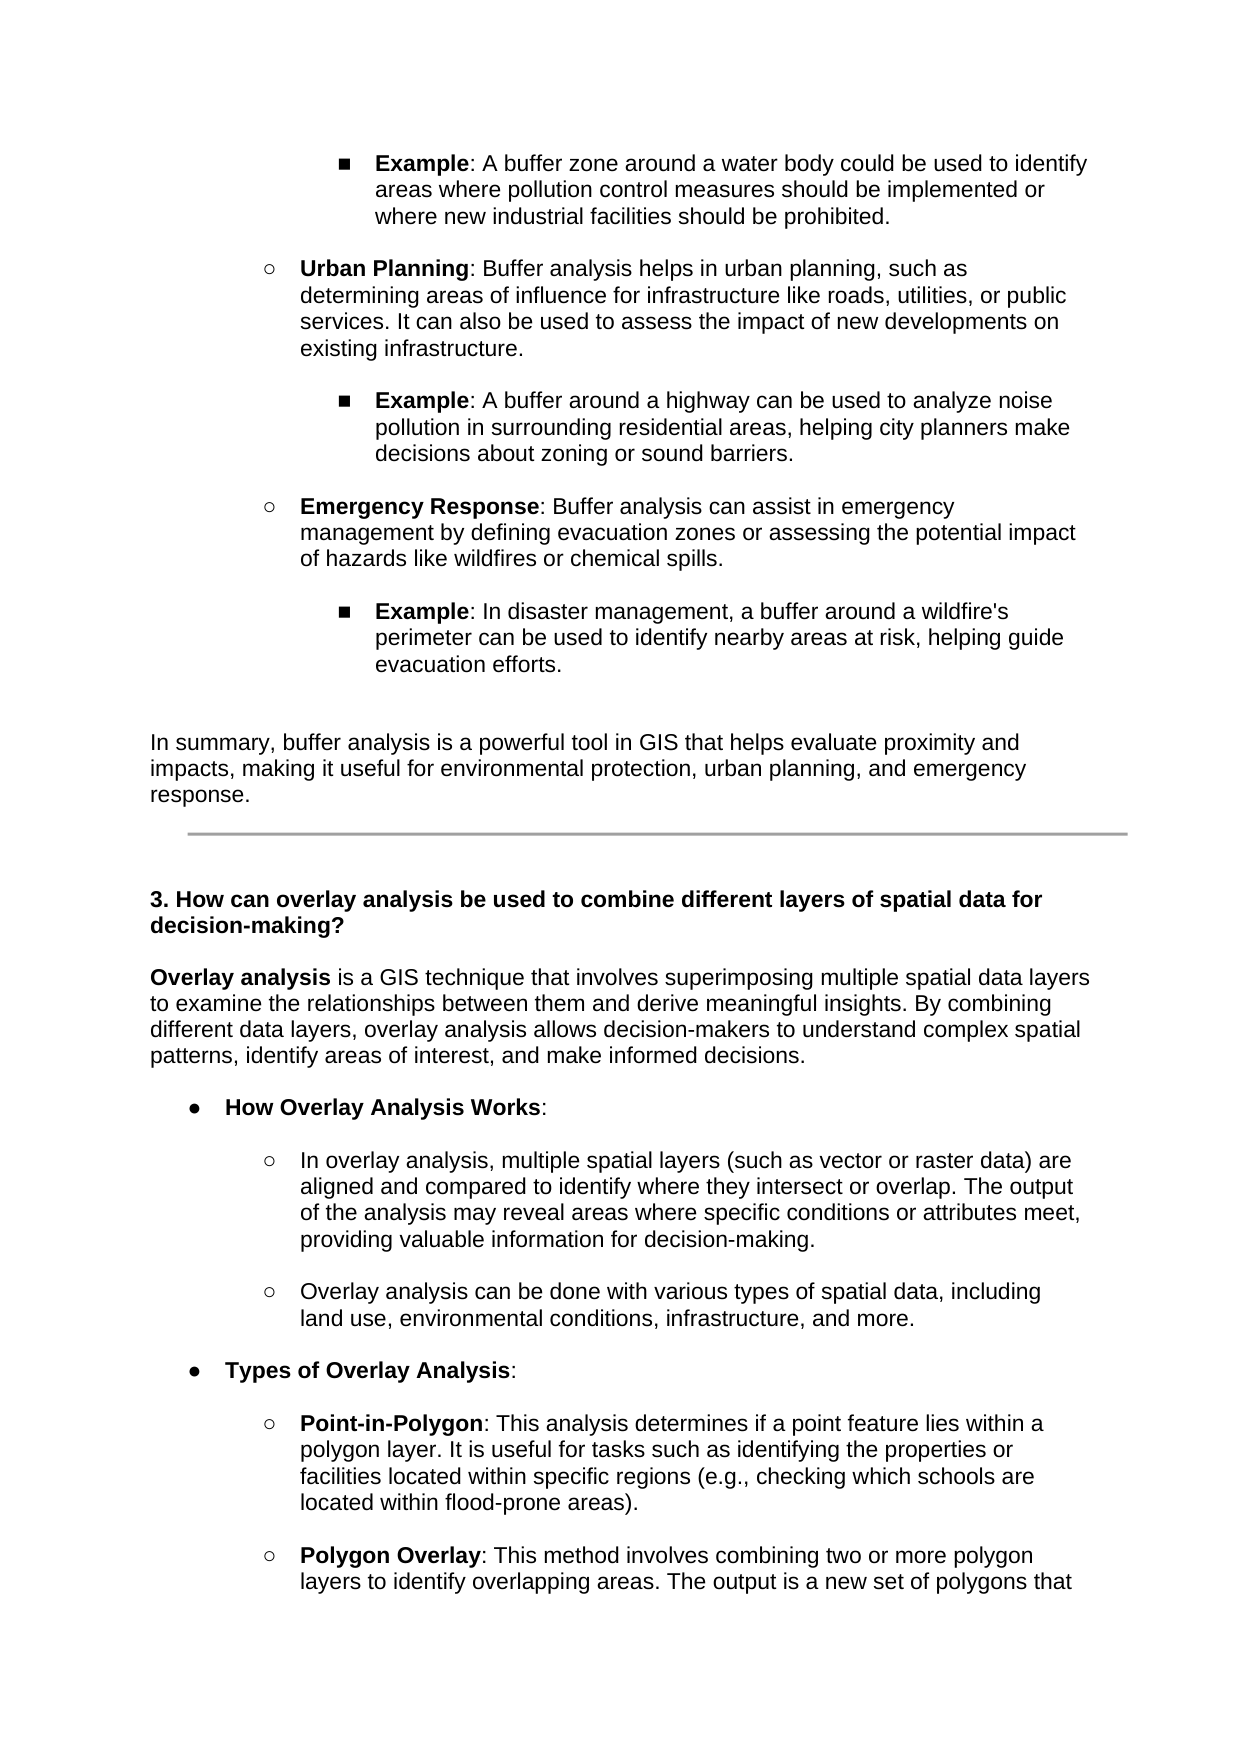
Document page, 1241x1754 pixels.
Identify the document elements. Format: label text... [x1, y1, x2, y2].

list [262, 1542, 1090, 1594]
list Example: A buffer around a highway can be used to analyze noise pollution in surrounding residential areas, helping city planners make decisions about zoning or sound barriers. [337, 387, 1090, 493]
list Overlay analysis can be done with various types of spatial data, including land use, environmental conditions, infrastructure, and more. [262, 1278, 1090, 1357]
list Example: A buffer zone around a water body could be used to identify areas where pollution control measures should be implemented or where new industrial facilities should be prohibited. [337, 150, 1090, 255]
text In summary, buffer analysis is a powerful tool in GIS that helps evaluate proximity and impacts, making it useful for environmental protection, urban planning, and emergency response. [150, 728, 1090, 807]
list Urban Planning: Buffer analysis helps in urban planning, such as determining areas of influence for infrastructure like roads, utilities, or public services. It can also be used to assess the impact of new developments on existing infrastructure. [262, 255, 1090, 387]
list Example: In disaster management, a buffer around a wildfire's perimeter can be used to identify nearby areas at risk, helping guide evacuation efforts. [337, 598, 1090, 703]
list Point-in-Polygon: This analysis determines if a point feature lies within a polygon layer. It is useful for tasks such as identifying the properties or facilities located within specific regions (e.g., checking which schools are located within flood-prone areas). [262, 1410, 1090, 1542]
list How Overlay Analysis Works: [187, 1094, 1090, 1147]
text Overlay analysis is a GIS technique that involves superimposing multiple spatial data layers to examine the relationships between them and derive meaningful insights. By combining different data layers, overlay analysis allows decision-makers to understand complex spatial patterns, identify areas of interest, and make informed decisions. [150, 963, 1090, 1069]
list Emergency Response: Buffer analysis can assist in emergency management by defining evacuation zones or assessing the potential impact of hazards like wildfires or chemical spills. [262, 493, 1090, 598]
text 3. How can overlay analysis be used to combine different layers of spatial data for decision-making? [150, 886, 1090, 938]
list Types of Overlay Analysis: [187, 1357, 1090, 1410]
list In overlay analysis, multiple spatial layers (such as vector or raster data) are aligned and compared to identify where they intersect or overlap. The output of the analysis may reveal areas where specific conditions or attributes meet, providing valuable information for decision-making. [262, 1147, 1090, 1278]
